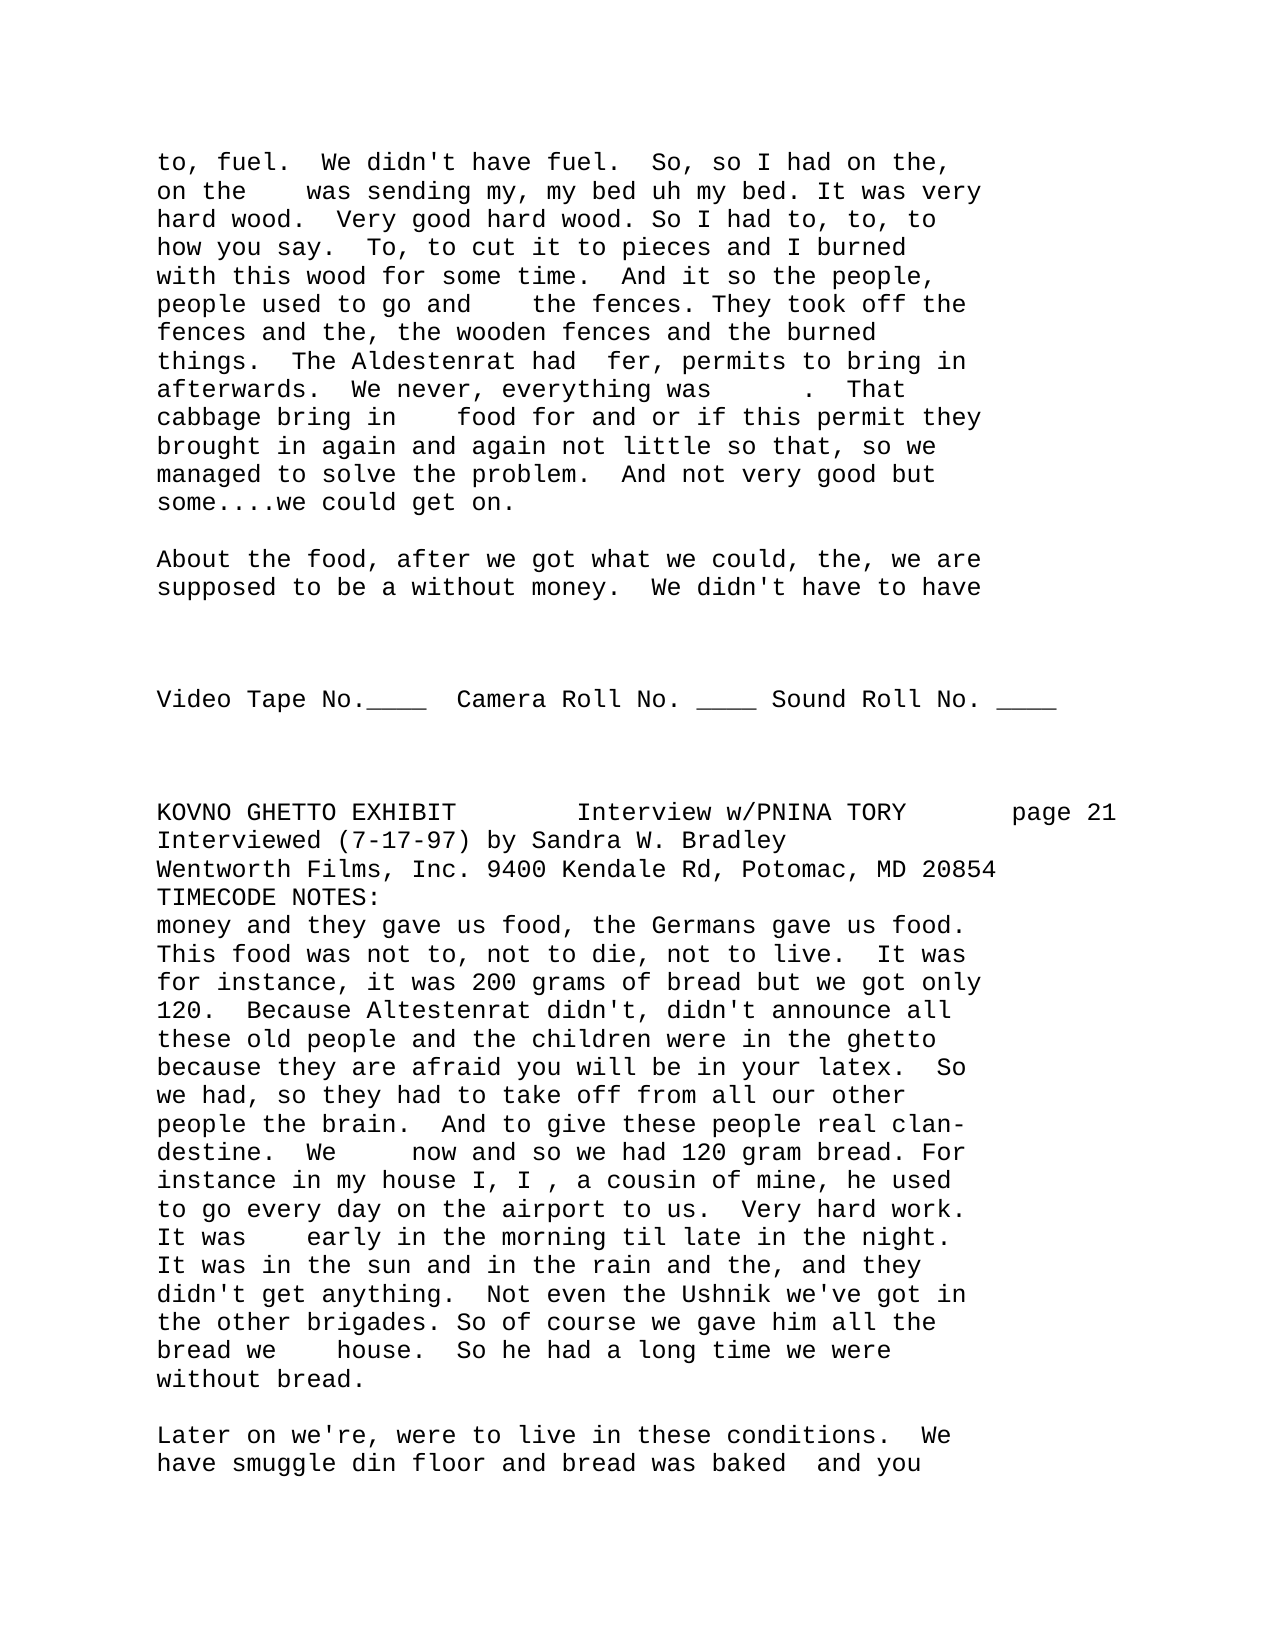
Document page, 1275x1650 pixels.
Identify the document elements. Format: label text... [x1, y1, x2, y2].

text we had, so they had to take off from all our other [156, 1088, 1118, 1116]
text It was early in the morning til late in the night. [156, 1229, 1118, 1258]
text to go every day on the airport to us. Very hard work. [156, 1201, 1118, 1229]
text because they are afraid you will be in your latex. So [156, 1059, 1118, 1088]
text to, fuel. We didn't have fuel. So, so I had on the, [156, 150, 1118, 178]
text the other brigades. So of course we gave him all the [156, 1314, 1118, 1343]
text with this wood for some time. And it so the people, [156, 263, 1118, 292]
text fences and the, the wooden fences and the burned [156, 320, 1118, 348]
text Wentworth Films, Inc. 9400 Kendale Rd, Potomac, MD 20854 TIMECODE NOTES: [156, 861, 1118, 918]
text managed to solve the problem. And not very good but [156, 462, 1118, 490]
text KOVNO GHETTO EXHIBIT Interview w/PNINA TORY page 21 [156, 804, 1118, 833]
text brought in again and again not little so that, so we [156, 433, 1118, 462]
text people the brain. And to give these people real clan- [156, 1116, 1118, 1144]
text money and they gave us food, the Germans gave us food. [156, 918, 1118, 946]
text things. The Aldestenrat had fer, permits to bring in [156, 348, 1118, 377]
text 120. Because Altestenrat didn't, didn't announce all [156, 1003, 1118, 1031]
text for instance, it was 200 grams of bread but we got only [156, 974, 1118, 1003]
text bread we house. So he had a long time we were [156, 1343, 1118, 1371]
text people used to go and the fences. They took off the [156, 292, 1118, 320]
text destine. We now and so we had 120 gram bread. For [156, 1144, 1118, 1173]
text Later on we're, were to live in these conditions. We [156, 1428, 1118, 1457]
text It was in the sun and in the rain and the, and they [156, 1258, 1118, 1286]
text how you say. To, to cut it to pieces and I burned [156, 235, 1118, 263]
text afterwards. We never, everything was . That [156, 377, 1118, 405]
text on the was sending my, my bed uh my bed. It was very [156, 178, 1118, 207]
text didn't get anything. Not even the Ushnik we've got in [156, 1286, 1118, 1314]
text cabbage bring in food for and or if this permit they [156, 405, 1118, 433]
text have smuggle din floor and bread was baked and you [156, 1457, 1118, 1485]
text hard wood. Very good hard wood. So I had to, to, to [156, 207, 1118, 235]
text This food was not to, not to die, not to live. It was [156, 946, 1118, 974]
text instance in my house I, I , a cousin of mine, he used [156, 1173, 1118, 1201]
text without bread. [156, 1371, 1118, 1399]
text supposed to be a without money. We didn't have to have [156, 575, 1118, 604]
text Video Tape No.____ Camera Roll No. ____ Sound Roll No. ____ [156, 690, 1118, 718]
text these old people and the children were in the ghetto [156, 1031, 1118, 1059]
text About the food, after we got what we could, the, we are [156, 547, 1118, 575]
text Interviewed (7-17-97) by Sandra W. Bradley [156, 833, 1118, 861]
text some....we could get on. [156, 490, 1118, 518]
